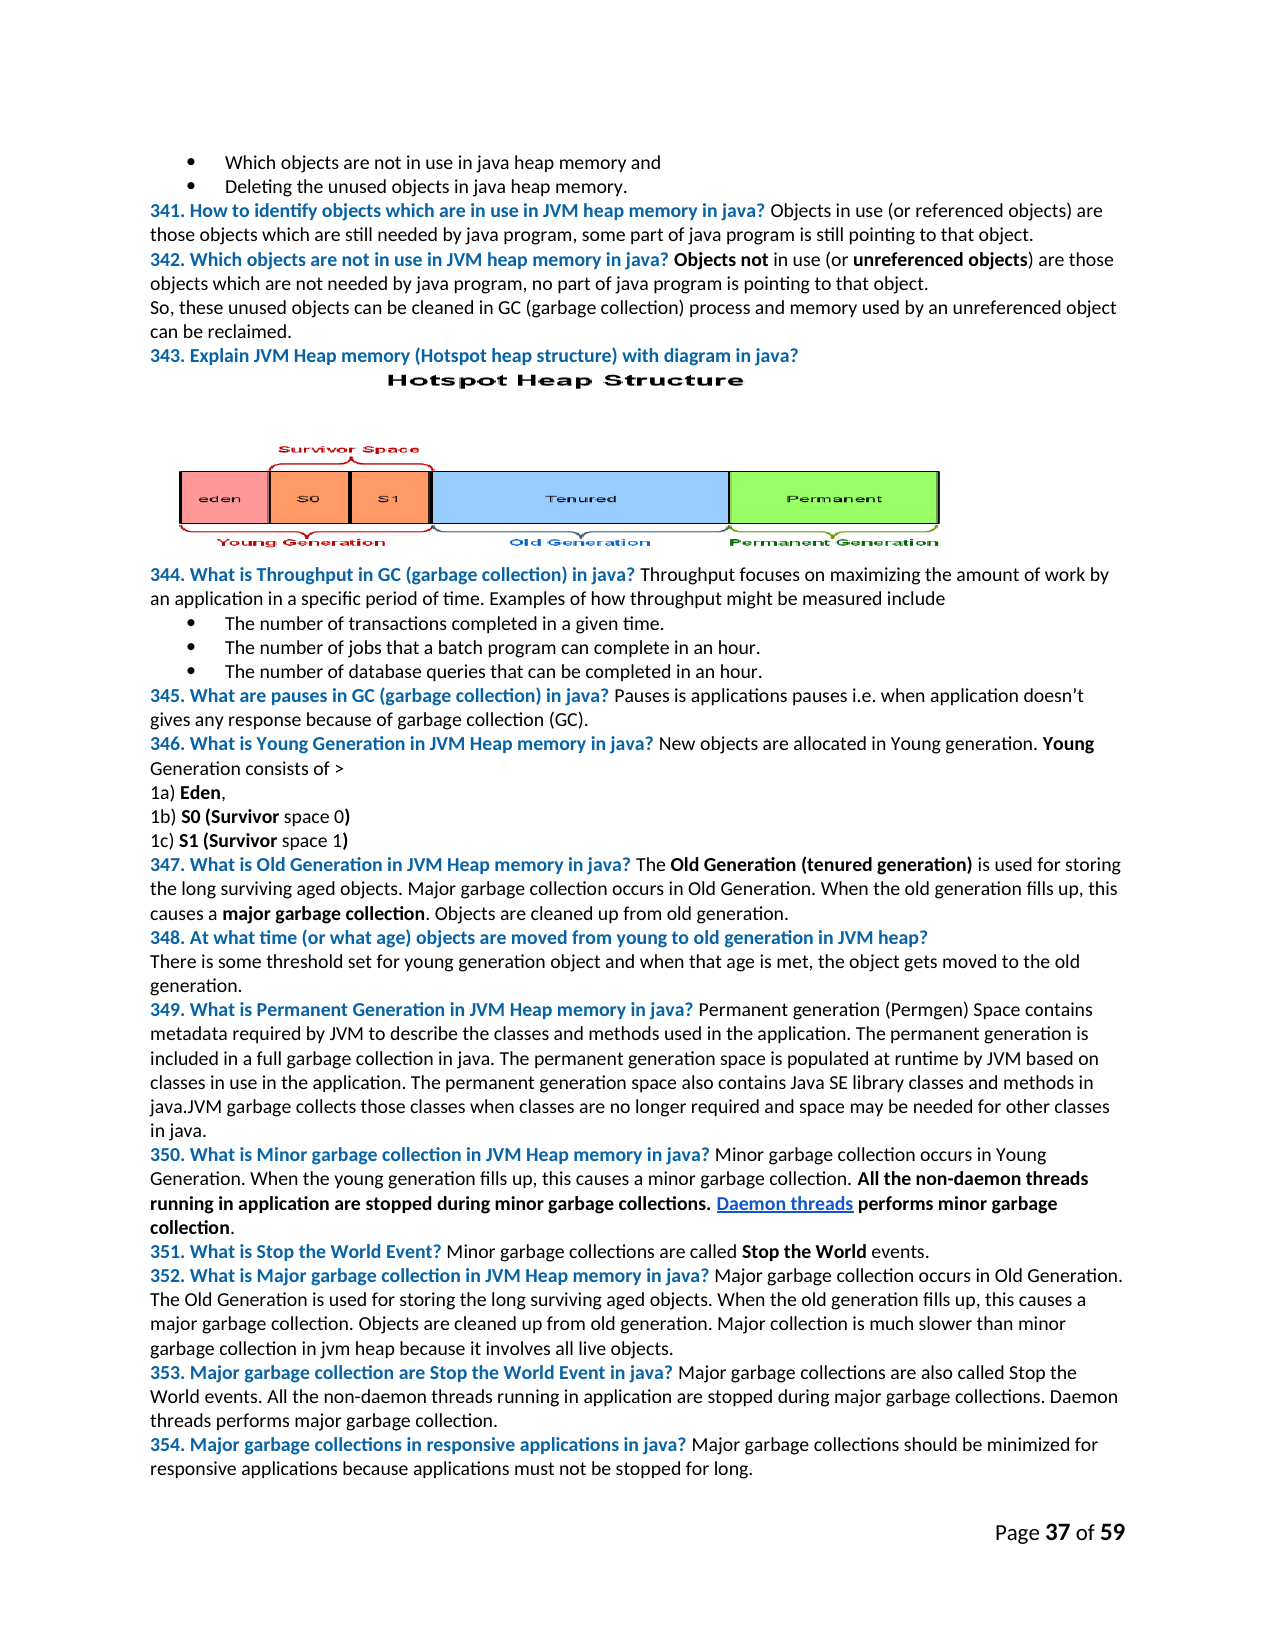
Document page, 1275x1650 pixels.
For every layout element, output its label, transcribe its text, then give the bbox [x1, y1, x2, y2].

list The number of database queries that can be completed in an hour. [187, 659, 1125, 683]
text 1c) S1 (Survivor space 1) [150, 828, 1125, 852]
text 352. What is Major garbage collection in JVM Heap memory in java? Major garbage collection occurs in Old Generation. The Old Generation is used for storing the long surviving aged objects. When the old generation fills up, this causes a major garbage collection. Objects are cleaned up from old generation. Major collection is much slower than minor garbage collection in jvm heap because it involves all live objects. [150, 1263, 1125, 1360]
text 354. Major garbage collections in responsive applications in java? Major garbage collections should be minimized for responsive applications because applications must not be stopped for long. [150, 1432, 1125, 1481]
text 346. What is Young Generation in JVM Heap memory in java? New objects are allocated in Young generation. Young Generation consists of > [150, 731, 1125, 780]
text 343. Explain JVM Heap memory (Hotspot heap structure) with diagram in java? [150, 343, 1125, 367]
text 349. What is Permanent Generation in JVM Heap memory in java? Permanent generation (Permgen) Space contains metadata required by JVM to describe the classes and methods used in the application. The permanent generation is included in a full garbage collection in java. The permanent generation space is populated at runtime by JVM based on classes in use in the application. The permanent generation space also contains Java SE library classes and methods in java.JVM garbage collects those classes when classes are no longer required and space may be needed for other classes in java. [150, 997, 1125, 1142]
text 353. Major garbage collection are Stop the World Event in java? Major garbage collections are also called Stop the World events. All the non-daemon threads running in application are stopped during major garbage collections. Daemon threads performs major garbage collection. [150, 1360, 1125, 1432]
text 351. What is Stop the World Event? Minor garbage collections are called Stop the World events. [150, 1239, 1125, 1263]
picture [150, 367, 968, 563]
text 1a) Eden, [150, 780, 1125, 804]
list Which objects are not in use in java heap memory and [187, 150, 1125, 174]
text 1b) S0 (Survivor space 0) [150, 804, 1125, 828]
text 347. What is Old Generation in JVM Heap memory in java? The Old Generation (tenured generation) is used for storing the long surviving aged objects. Major garbage collection occurs in Old Generation. When the old generation fills up, this causes a major garbage collection. Objects are cleaned up from old generation. [150, 852, 1125, 925]
text 345. What are pauses in GC (garbage collection) in java? Pauses is applications pauses i.e. when application doesn’t gives any response because of garbage collection (GC). [150, 683, 1125, 731]
list Deleting the unused objects in java heap memory. [187, 174, 1125, 198]
text So, these unused objects can be cleaned in GC (garbage collection) process and memory used by an unreferenced object can be reclaimed. [150, 295, 1125, 343]
list The number of jobs that a batch program can complete in an hour. [187, 635, 1125, 659]
text 341. How to identify objects which are in use in JVM heap memory in java? Objects in use (or referenced objects) are those objects which are still needed by java program, some part of java program is still pointing to that object. [150, 198, 1125, 247]
text 348. At what time (or what age) objects are moved from young to old generation in JVM heap? [150, 925, 1125, 949]
list The number of transactions completed in a given time. [187, 611, 1125, 635]
text 350. What is Minor garbage collection in JVM Heap memory in java? Minor garbage collection occurs in Young Generation. When the young generation fills up, this causes a minor garbage collection. All the non-daemon threads running in application are stopped during minor garbage collections. Daemon threads performs minor garbage collection. [150, 1142, 1125, 1239]
text There is some threshold set for young generation object and when that age is met, the object gets moved to the old generation. [150, 949, 1125, 997]
text 342. Which objects are not in use in JVM heap memory in java? Objects not in use (or unreferenced objects) are those objects which are not needed by java program, no part of java program is pointing to that object. [150, 247, 1125, 295]
text 344. What is Throughput in GC (garbage collection) in java? Throughput focuses on maximizing the amount of work by an application in a specific period of time. Examples of how throughput might be measured include [150, 562, 1125, 611]
